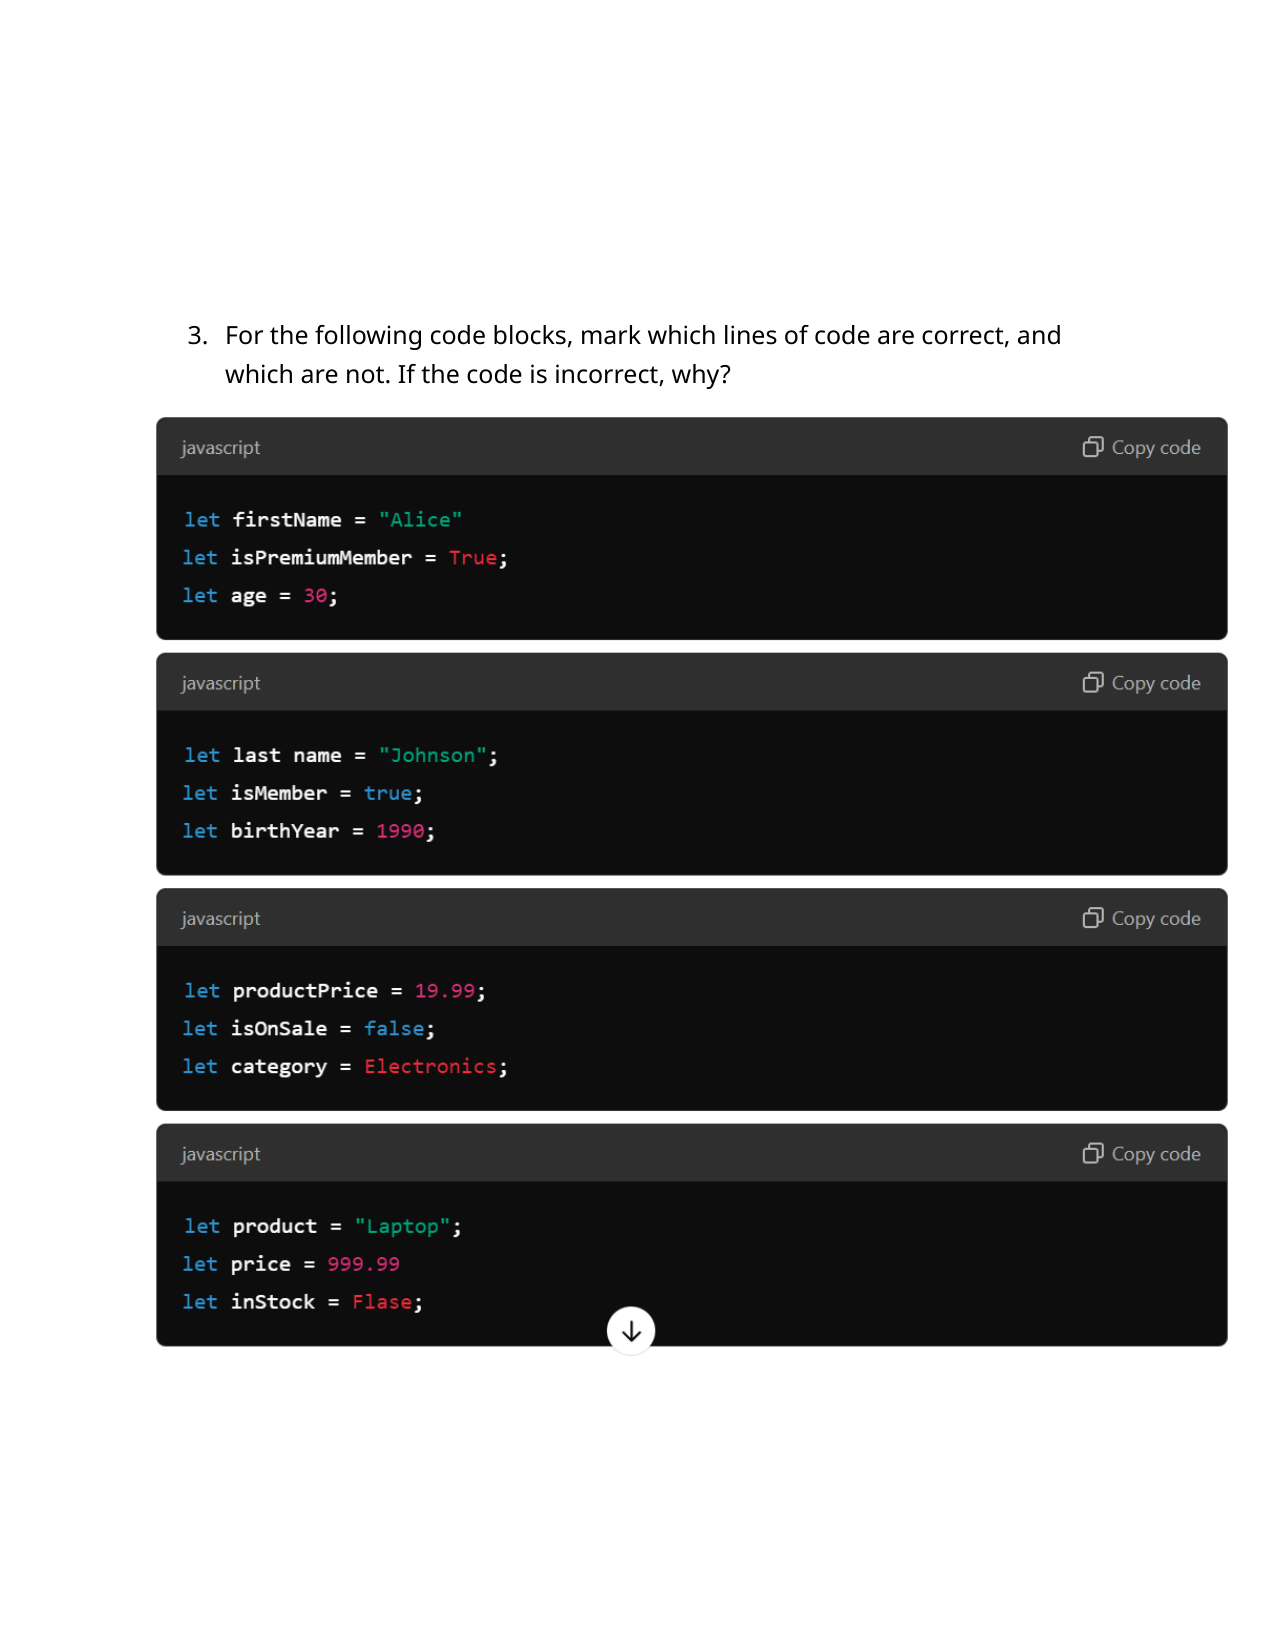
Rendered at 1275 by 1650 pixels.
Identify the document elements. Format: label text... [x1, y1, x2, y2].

list For the following code blocks, mark which lines of code are correct, and which are not. If the code is incorrect, why? [187, 317, 1125, 391]
picture [150, 412, 1232, 1357]
